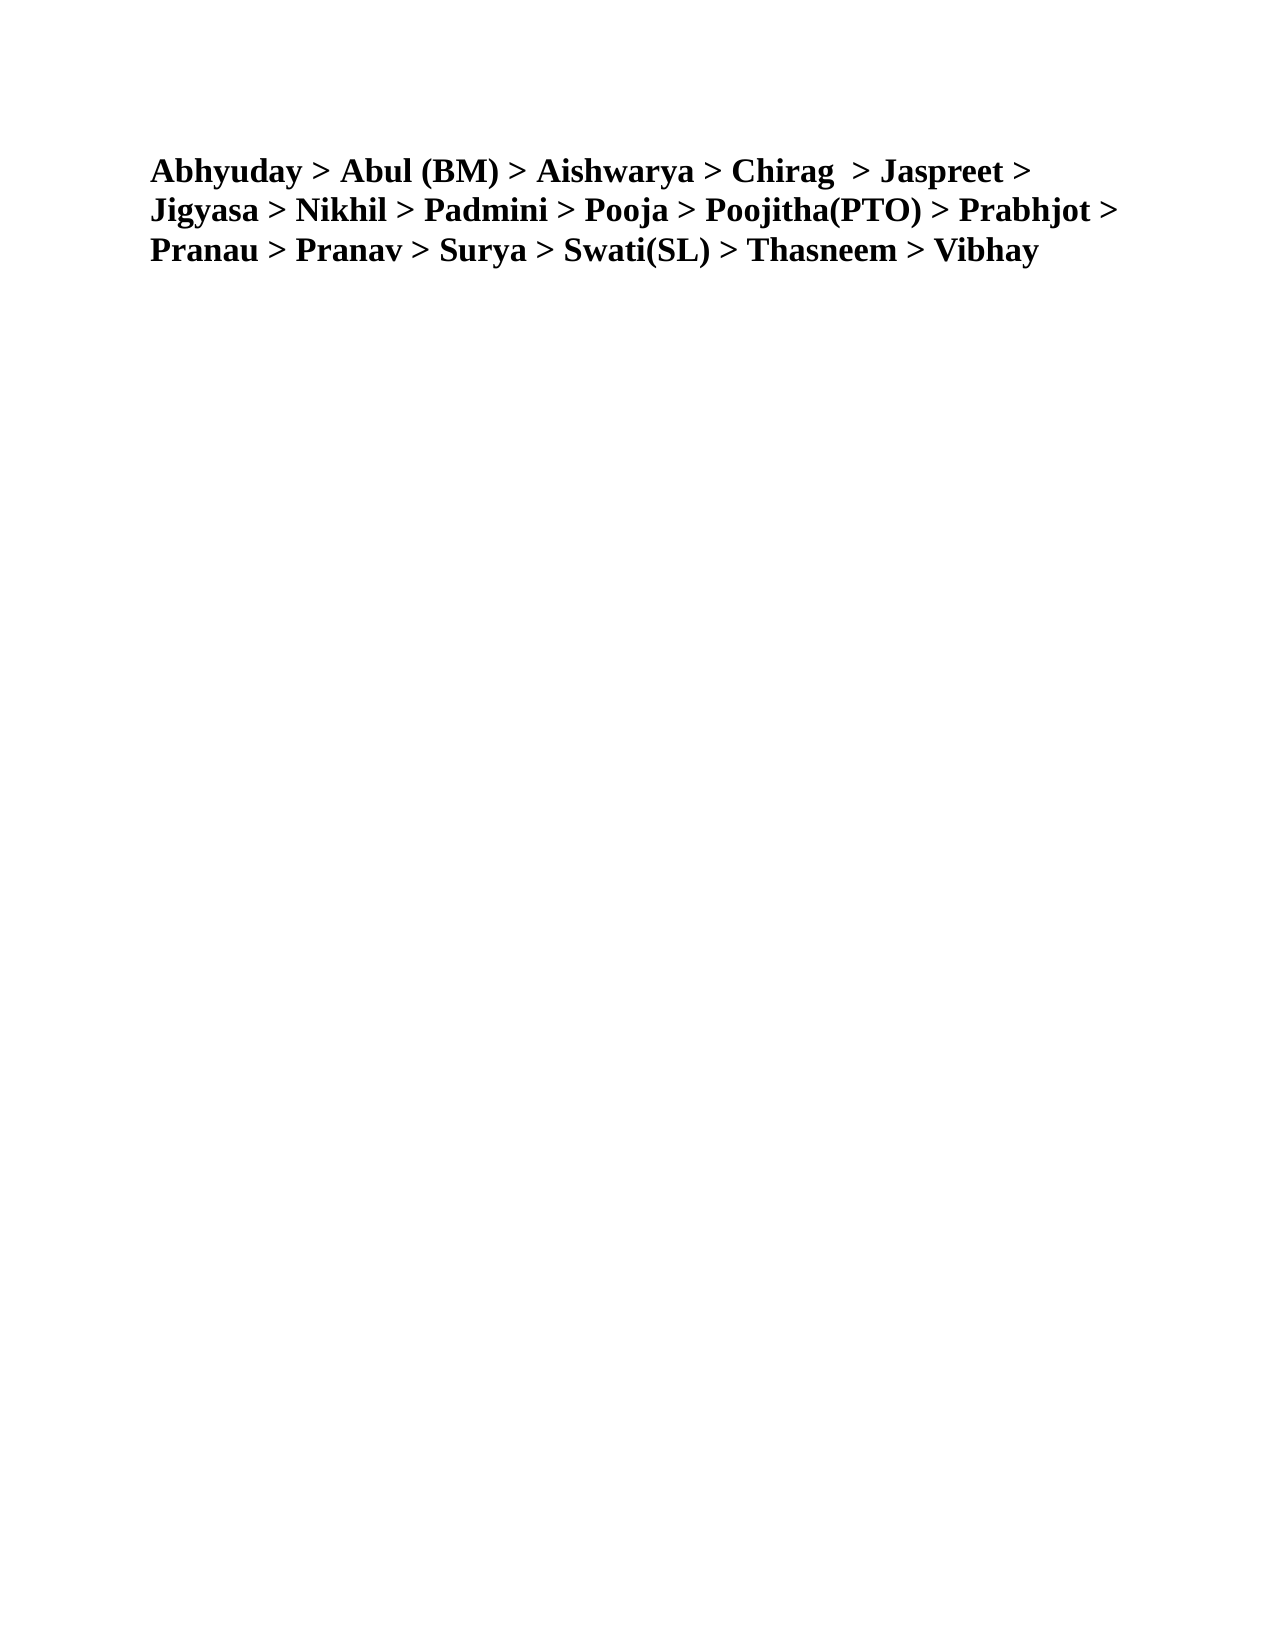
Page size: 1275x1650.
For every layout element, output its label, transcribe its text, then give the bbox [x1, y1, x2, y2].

text Abhyuday > Abul (BM) > Aishwarya > Chirag > Jaspreet > Jigyasa > Nikhil > Padmini > Pooja > Poojitha(PTO) > Prabhjot > Pranau > Pranav > Surya > Swati(SL) > Thasneem > Vibhay [150, 150, 1125, 268]
